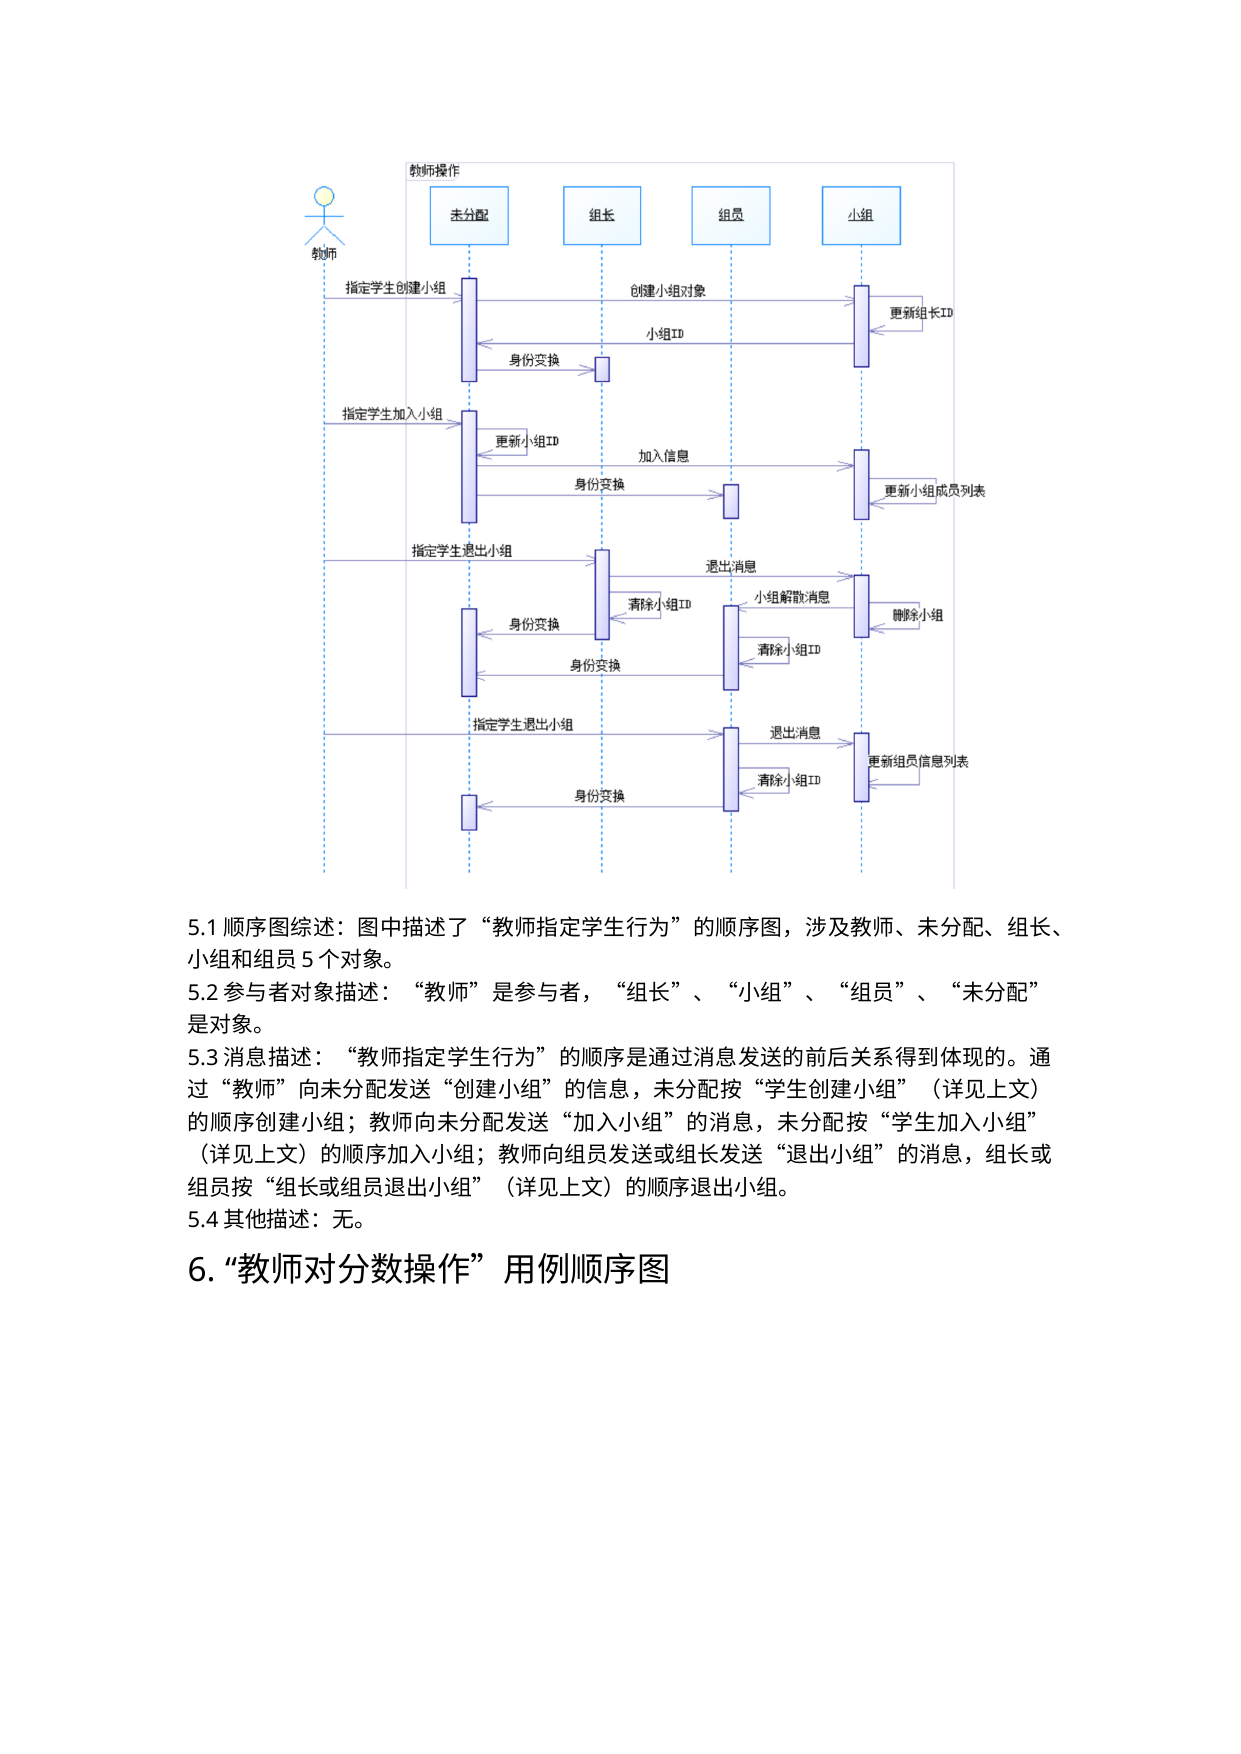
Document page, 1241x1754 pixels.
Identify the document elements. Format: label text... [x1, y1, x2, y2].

list “教师对分数操作”用例顺序图 [187, 1234, 1053, 1299]
text 5.1顺序图综述：图中描述了“教师指定学生行为”的顺序图，涉及教师、未分配、组长、小组和组员5个对象。 [187, 909, 1053, 974]
text 5.4其他描述：无。 [187, 1202, 1053, 1234]
picture [249, 162, 992, 889]
text 5.2参与者对象描述：“教师”是参与者，“组长”、“小组”、“组员”、“未分配”是对象。 [187, 974, 1053, 1039]
text 5.3消息描述：“教师指定学生行为”的顺序是通过消息发送的前后关系得到体现的。通过“教师”向未分配发送“创建小组”的信息，未分配按“学生创建小组”（详见上文）的顺序创建小组；教师向未分配发送“加入小组”的消息，未分配按“学生加入小组”（详见上文）的顺序加入小组；教师向组员发送或组长发送“退出小组”的消息，组长或组员按“组长或组员退出小组”（详见上文）的顺序退出小组。 [187, 1039, 1053, 1202]
